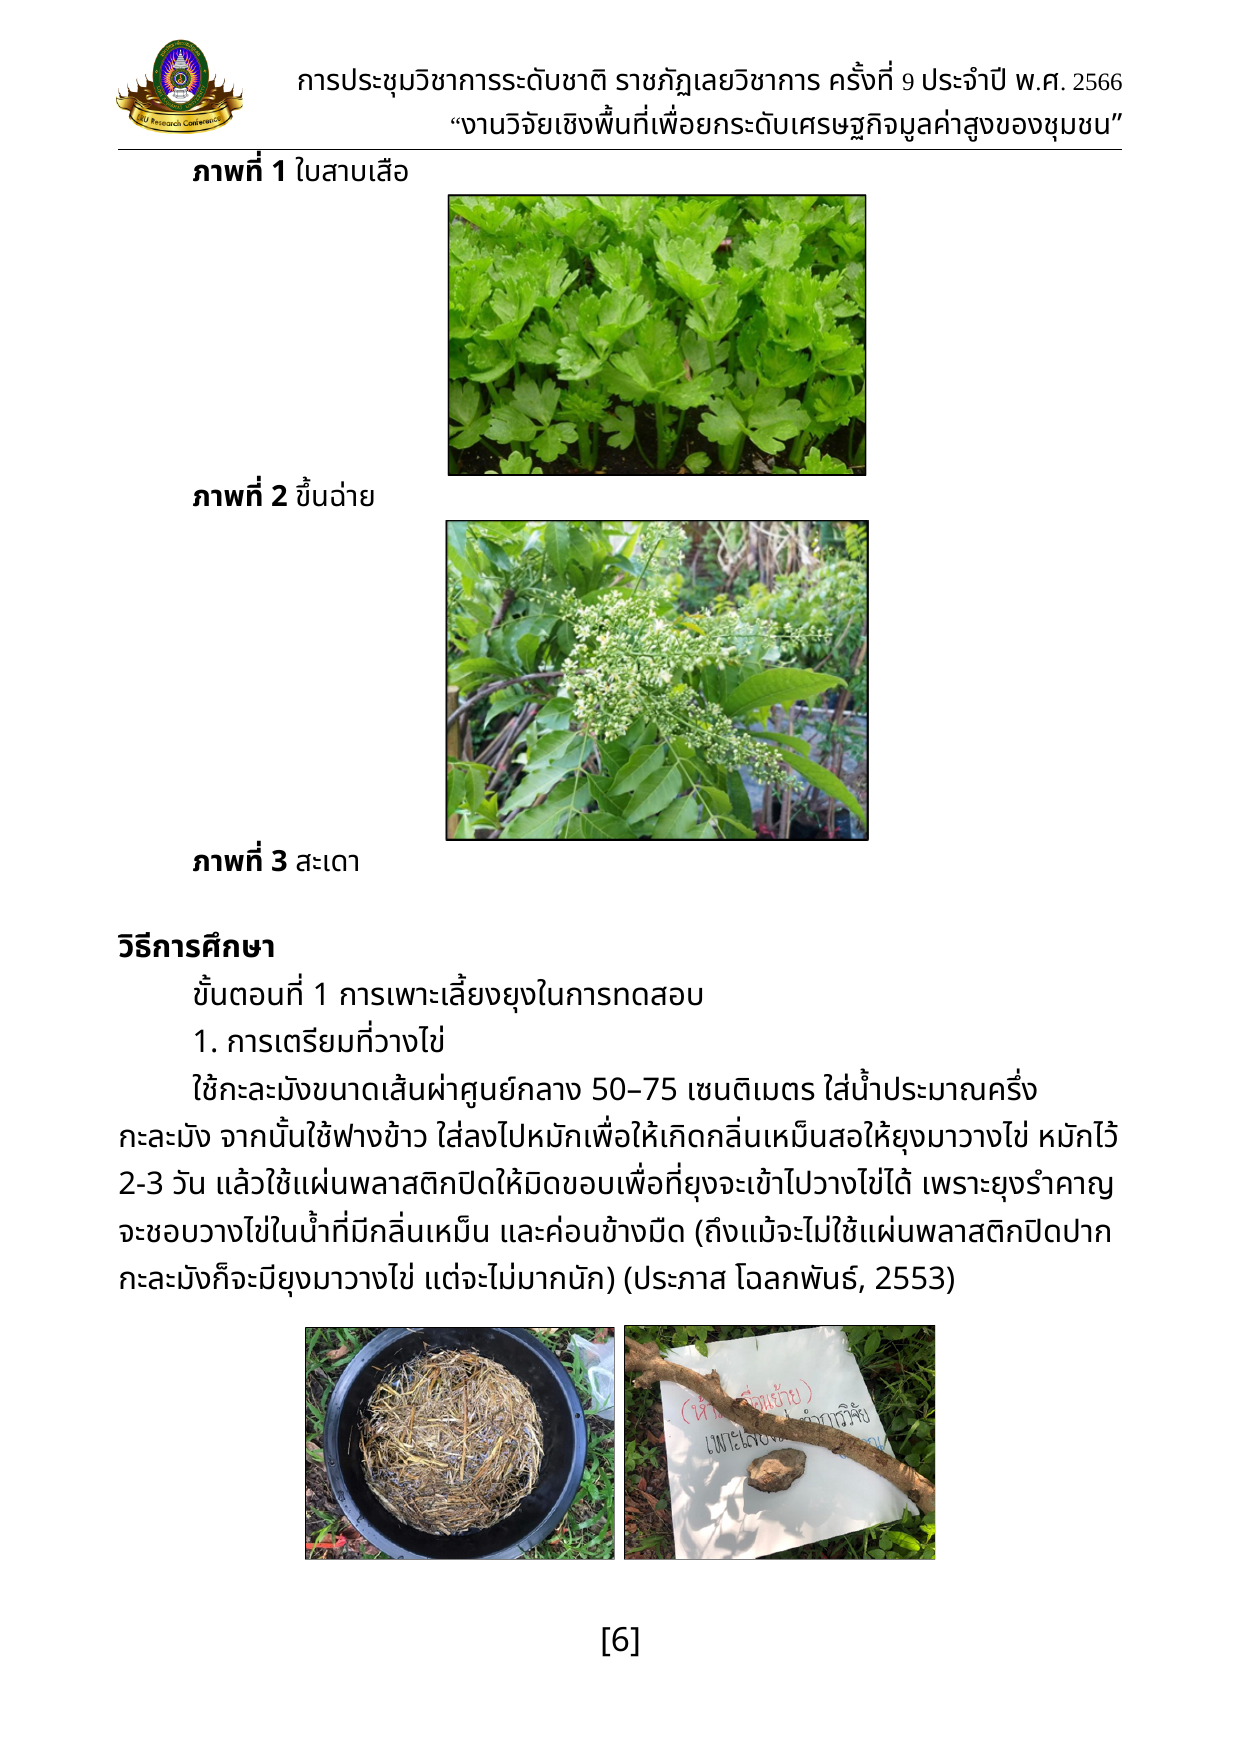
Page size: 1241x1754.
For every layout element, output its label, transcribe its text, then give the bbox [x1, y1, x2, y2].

text ภาพที่ 2 ขึ้นฉ่าย [118, 476, 1122, 520]
picture [304, 1326, 615, 1560]
text วิธีการศึกษา [118, 924, 1122, 971]
picture [447, 194, 867, 476]
text ใช้กะละมังขนาดเส้นผ่าศูนย์กลาง 50–75 เซนติเมตร ใส่น้ำประมาณครึ่งกะละมัง จากนั้นใช้ฟางข้าว ใส่ลงไปหมักเพื่อให้เกิดกลิ่นเหม็นสอให้ยุงมาวางไข่ หมักไว้ 2-3 วัน แล้วใช้แผ่นพลาสติกปิดให้มิดขอบเพื่อที่ยุงจะเข้าไปวางไข่ได้ เพราะยุงรำคาญจะชอบวางไข่ในน้ำที่มีกลิ่นเหม็น และค่อนข้างมืด (ถึงแม้จะไม่ใช้แผ่นพลาสติกปิดปากกะละมังก็จะมียุงมาวางไข่ แต่จะไม่มากนัก) (ประภาส โฉลกพันธ์, 2553) [118, 1066, 1122, 1304]
text 1. การเตรียมที่วางไข่ [118, 1019, 1122, 1066]
text ภาพที่ 1 ใบสาบเสือ [118, 150, 1122, 194]
text ขั้นตอนที่ 1 การเพาะเลี้ยงยุงในการทดสอบ [118, 971, 1122, 1019]
text ภาพที่ 3 สะเดา [118, 840, 1122, 884]
picture [623, 1324, 936, 1560]
picture [445, 520, 869, 841]
picture [114, 38, 243, 132]
